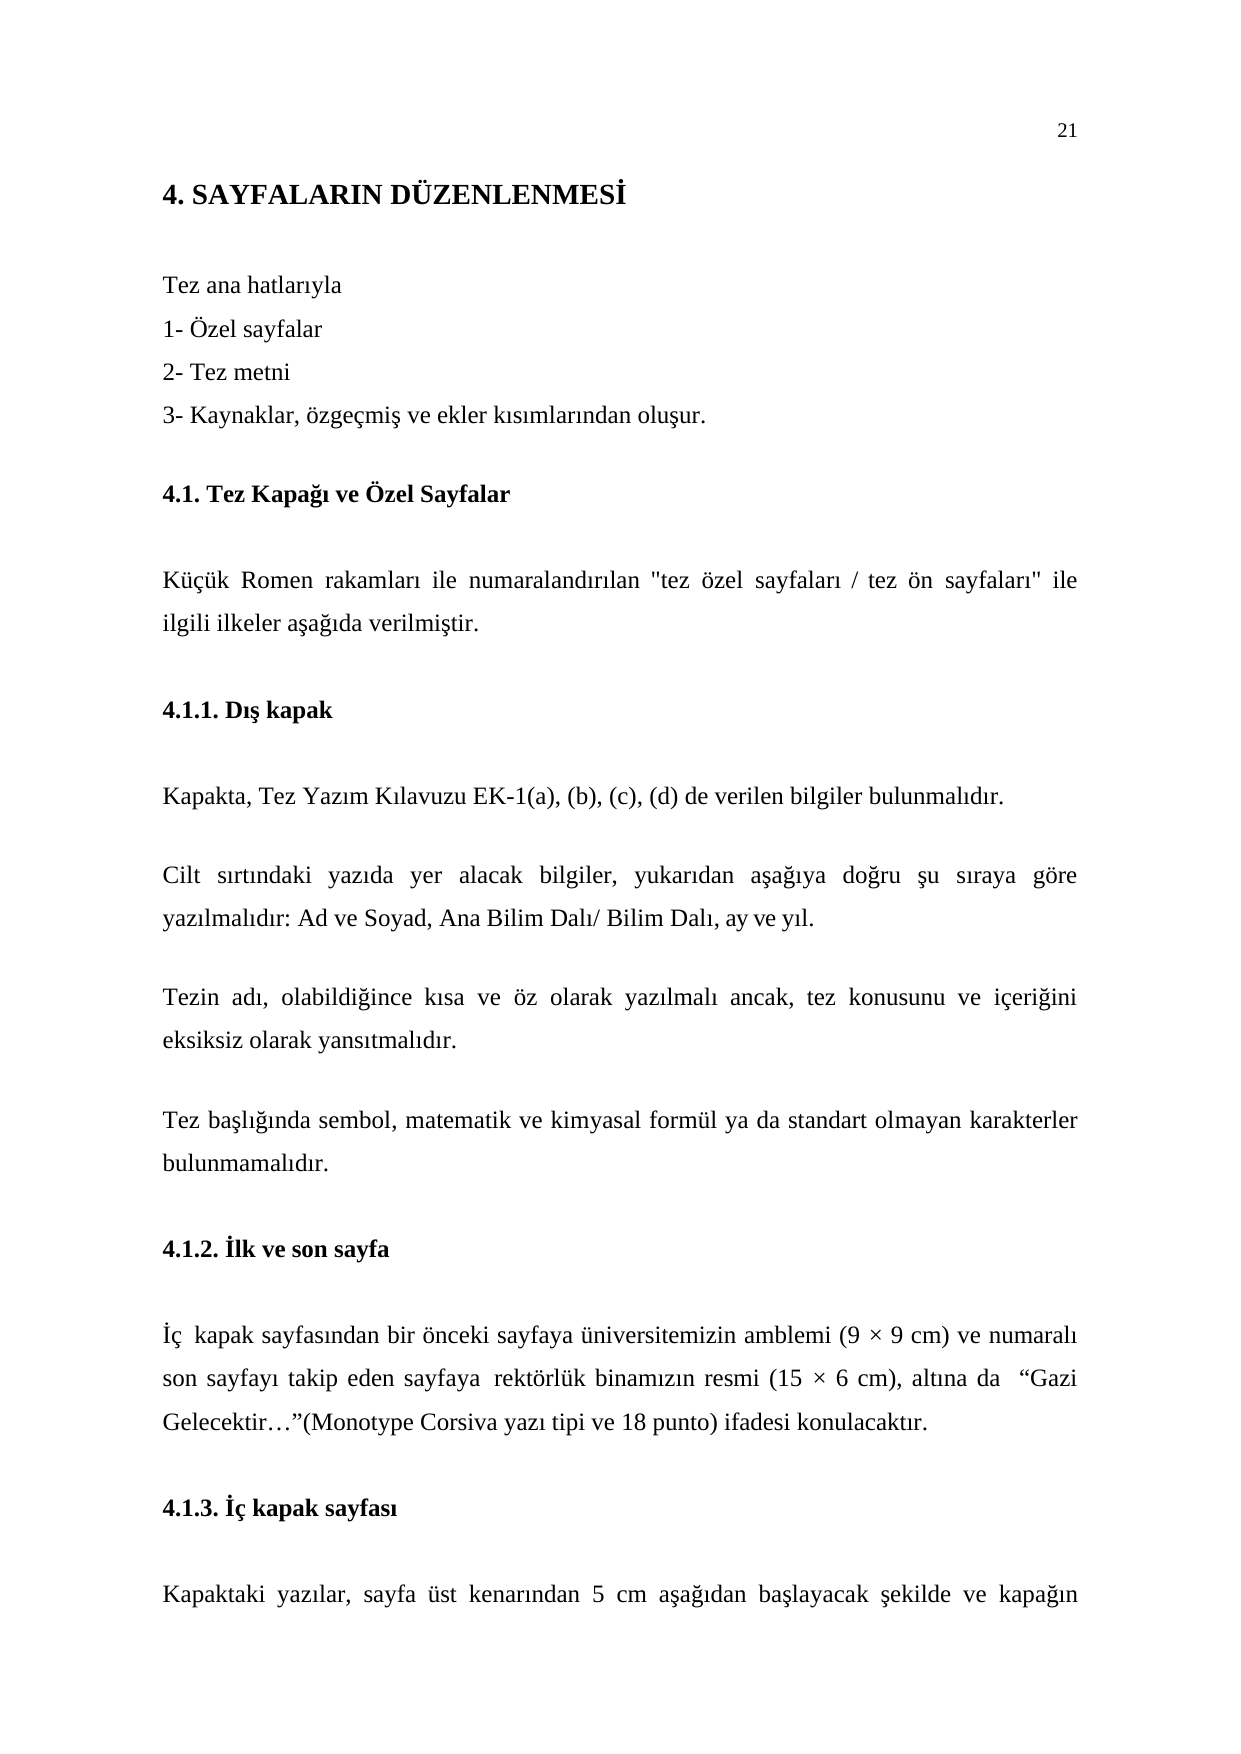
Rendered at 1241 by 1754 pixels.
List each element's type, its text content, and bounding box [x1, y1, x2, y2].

text 1- Özel sayfalar [162, 314, 1078, 342]
text Tez ana hatlarıyla [162, 271, 1078, 299]
text Tezin adı, olabildiğince kısa ve öz olarak yazılmalı ancak, tez konusunu ve içeriğini eksiksiz olarak yansıtmalıdır. [162, 982, 1078, 1054]
text 4.1.2. İlk ve son sayfa [162, 1234, 1078, 1263]
text Kapakta, Tez Yazım Kılavuzu EK-1(a), (b), (c), (d) de verilen bilgiler bulunmalıdır. [162, 781, 1078, 810]
text Tez başlığında sembol, matematik ve kimyasal formül ya da standart olmayan karakterler bulunmamalıdır. [162, 1105, 1078, 1177]
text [162, 1579, 1078, 1608]
text 3- Kaynaklar, özgeçmiş ve ekler kısımlarından oluşur. [162, 400, 1078, 429]
text 4.1.3. İç kapak sayfası [162, 1493, 1078, 1522]
text 4.1. Tez Kapağı ve Özel Sayfalar [162, 479, 1078, 508]
text İç kapak sayfasından bir önceki sayfaya üniversitemizin amblemi (9 × 9 cm) ve numaralı son sayfayı takip eden sayfaya rektörlük binamızın resmi (15 × 6 cm), altına da “Gazi Gelecektir…”(Monotype Corsiva yazı tipi ve 18 punto) ifadesi konulacaktır. [162, 1320, 1078, 1435]
text 4.1.1. Dış kapak [162, 695, 1078, 723]
text 4. SAYFALARIN DÜZENLENMESİ [162, 177, 1078, 211]
text Küçük Romen rakamları ile numaralandırılan "tez özel sayfaları / tez ön sayfaları" ile ilgili ilkeler aşağıda verilmiştir. [162, 565, 1078, 637]
text 2- Tez metni [162, 357, 1078, 386]
text Cilt sırtındaki yazıda yer alacak bilgiler, yukarıdan aşağıya doğru şu sıraya göre yazılmalıdır: Ad ve Soyad, Ana Bilim Dalı/ Bilim Dalı, ay ve yıl. [162, 860, 1078, 932]
